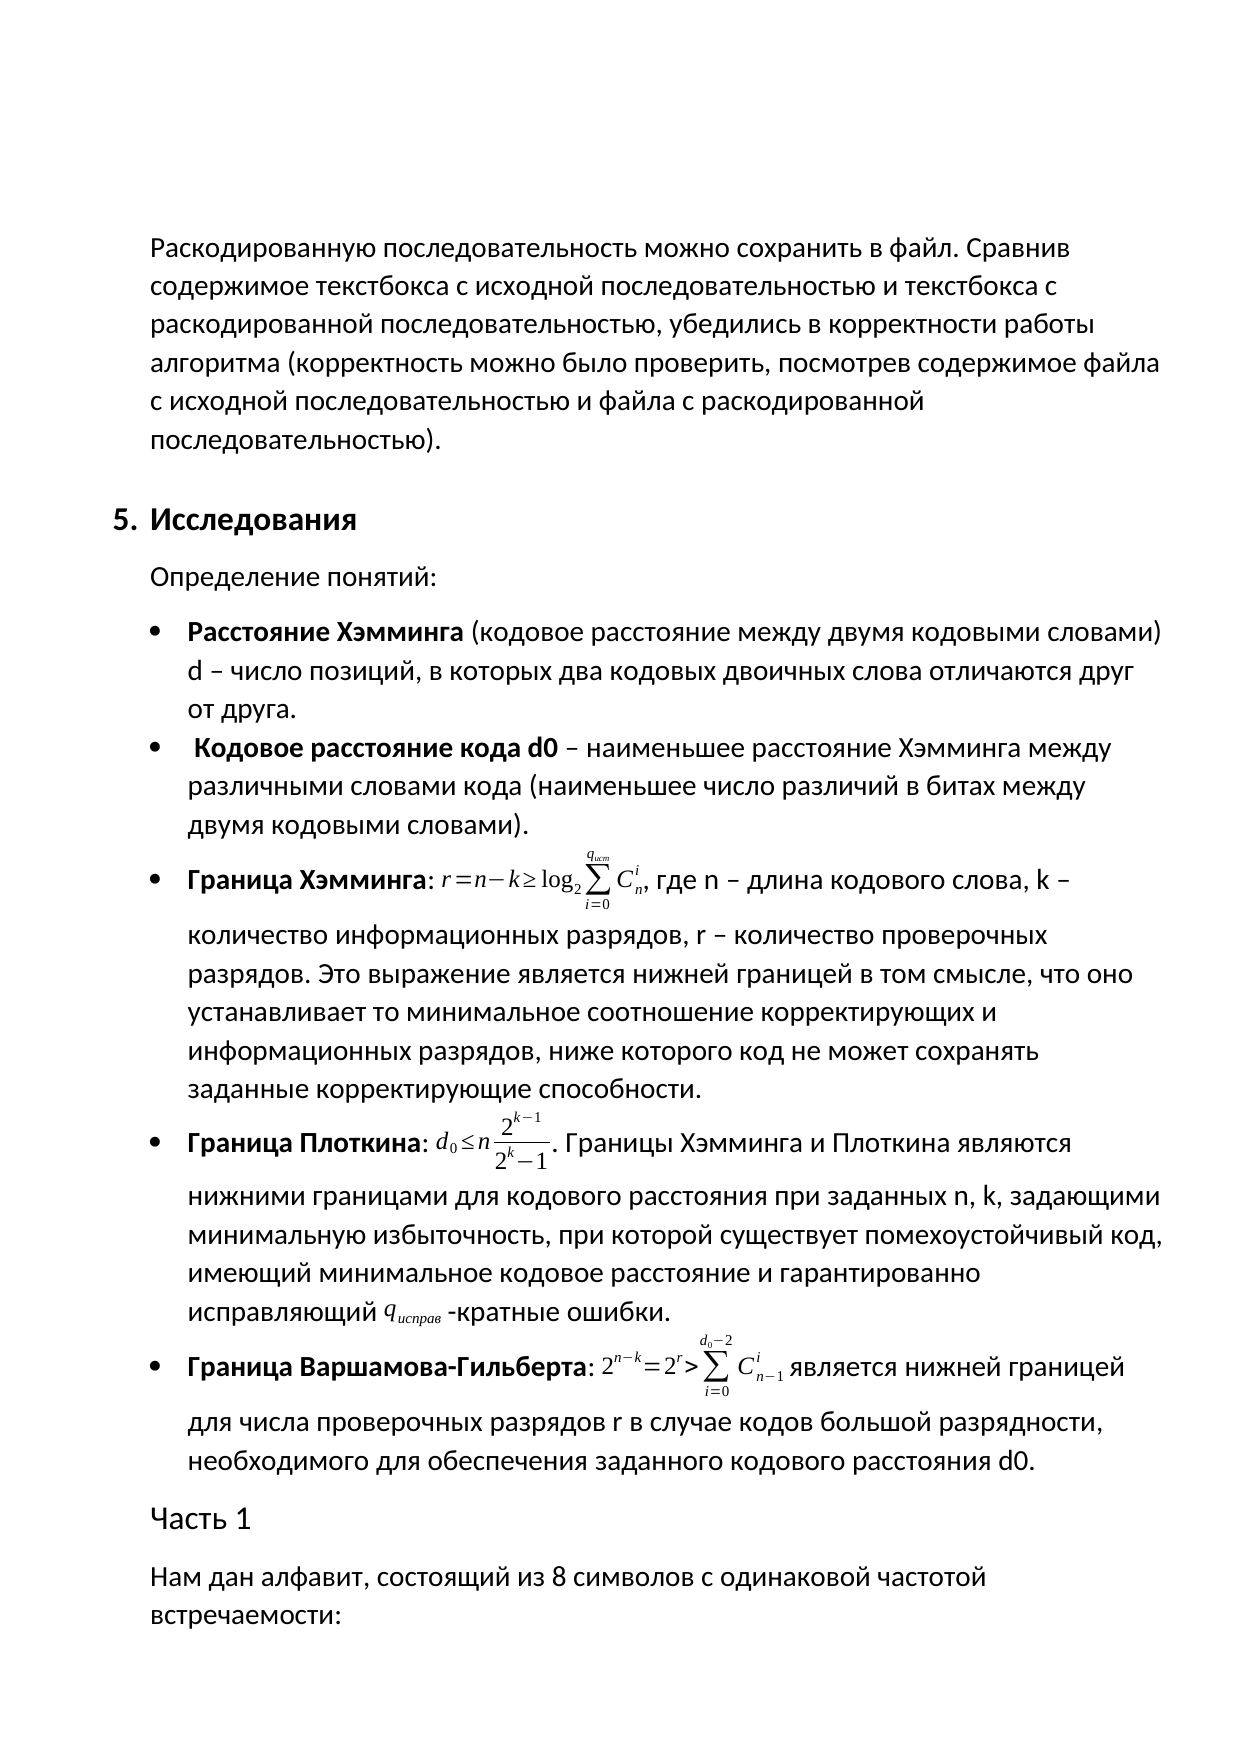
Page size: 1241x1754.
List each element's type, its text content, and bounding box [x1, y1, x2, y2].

list Расстояние Хэмминга (кодовое расстояние между двумя кодовыми словами) d – число позиций, в которых два кодовых двоичных слова отличаются друг от друга. [150, 613, 1165, 726]
list Кодовое расстояние кода d0 – наименьшее расстояние Хэмминга между различными словами кода (наименьшее число различий в битах между двумя кодовыми словами). [150, 729, 1165, 841]
text Часть 1 [150, 1497, 1165, 1538]
text Определение понятий: [75, 558, 1165, 594]
list Граница Плоткина: . Границы Хэмминга и Плоткина являются нижними границами для кодового расстояния при заданных n, k, задающими минимальную избыточность, при которой существует помехоустойчивый код, имеющий минимальное кодовое расстояние и гарантированно исправляющий -кратные ошибки. [150, 1109, 1165, 1328]
list Граница Хэмминга: , где n – длина кодового слова, k – количество информационных разрядов, r – количество проверочных разрядов. Это выражение является нижней границей в том смысле, что оно устанавливает то минимальное соотношение корректирующих и информационных разрядов, ниже которого код не может сохранять заданные корректирующие способности. [150, 844, 1165, 1106]
list Исследования [112, 498, 1165, 538]
list Раскодированную последовательность можно сохранить в файл. Сравнив содержимое текстбокса с исходной последовательностью и текстбокса с раскодированной последовательностью, убедились в корректности работы алгоритма (корректность можно было проверить, посмотрев содержимое файла с исходной последовательностью и файла с раскодированной последовательностью). [150, 229, 1165, 457]
text Нам дан алфавит, состоящий из 8 символов с одинаковой частотой встречаемости: [150, 1558, 1165, 1632]
list Граница Варшамова-Гильберта: является нижней границей для числа проверочных разрядов r в случае кодов большой разрядности, необходимого для обеспечения заданного кодового расстояния d0. [150, 1331, 1165, 1478]
